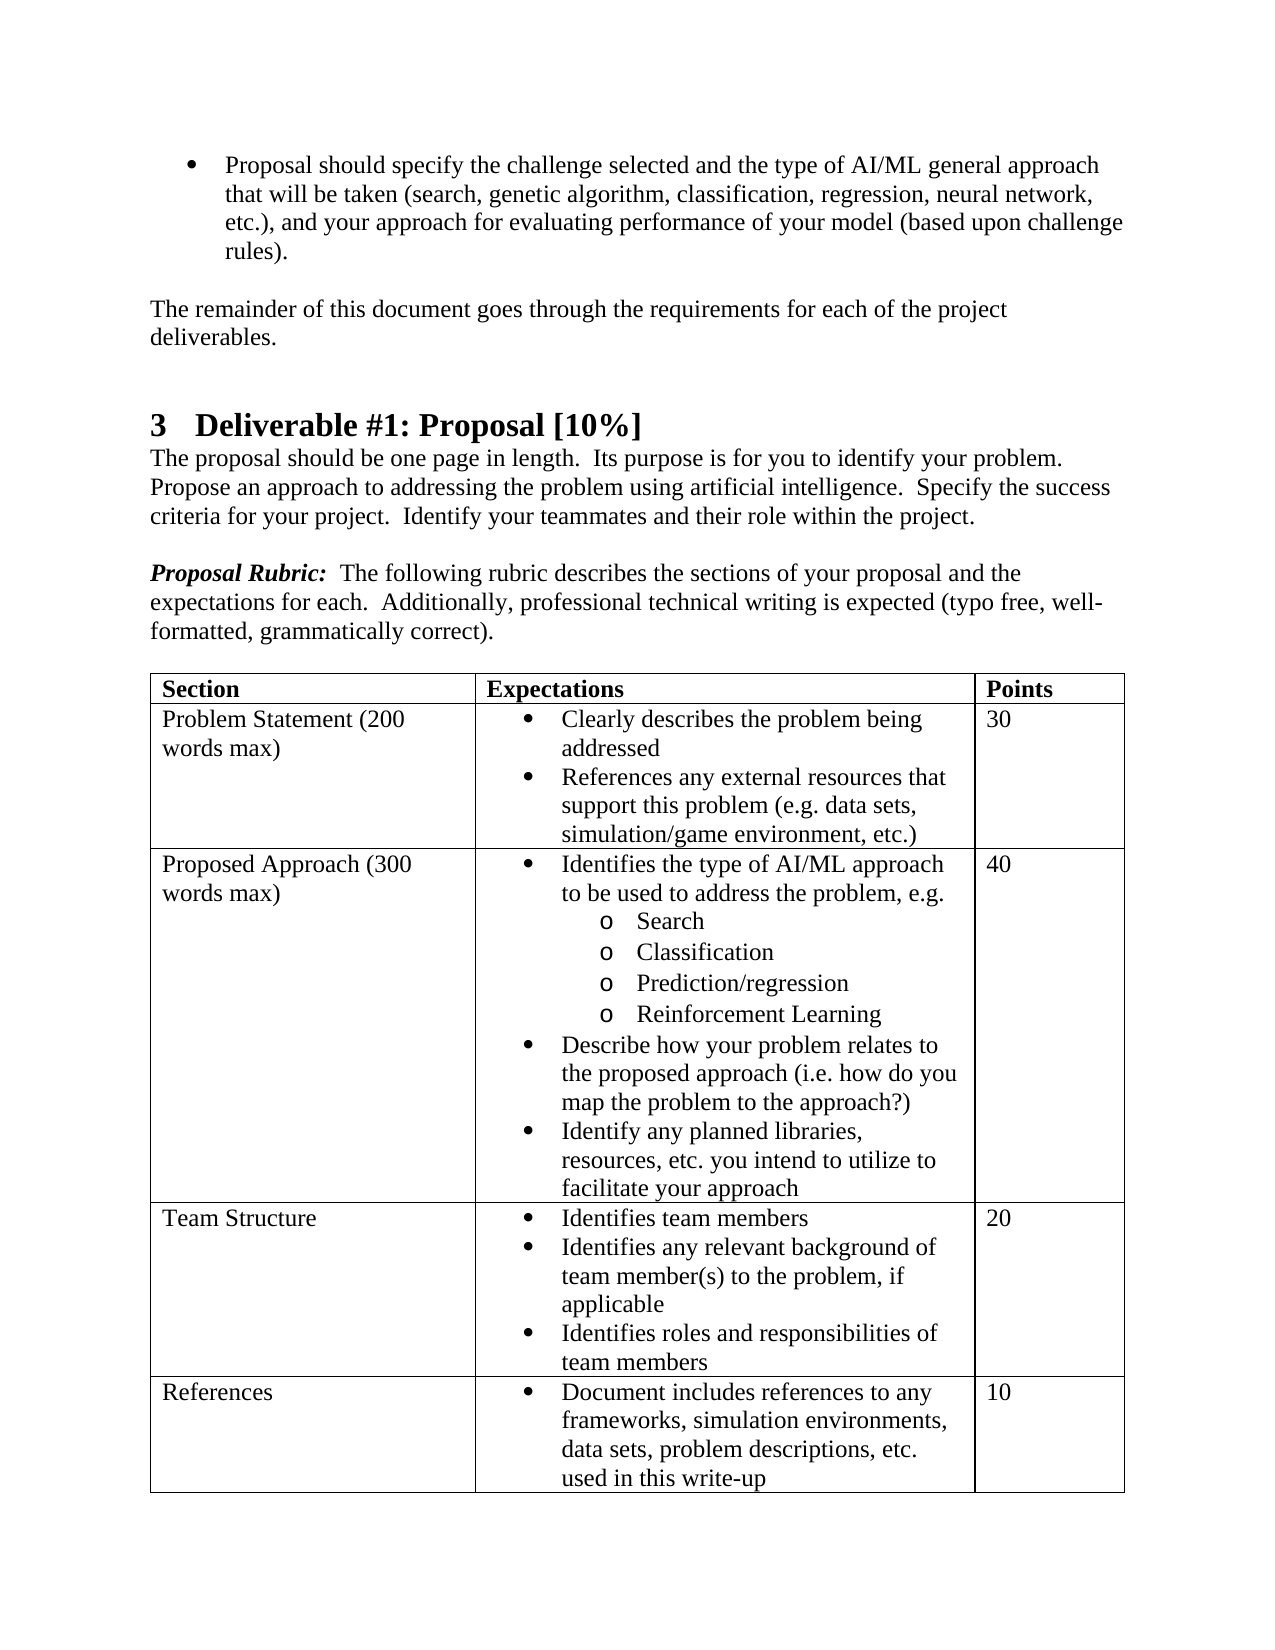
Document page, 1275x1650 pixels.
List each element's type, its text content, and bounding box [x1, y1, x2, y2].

table_cell 40 [976, 849, 1124, 1202]
table_cell Team Structure [151, 1203, 475, 1376]
table_header Expectations [476, 674, 974, 703]
text Proposal Rubric: The following rubric describes the sections of your proposal and the expectations for each. Additionally, professional technical writing is expected (typo free, well-formatted, grammatically correct). [150, 558, 1125, 644]
table_cell 10 [976, 1377, 1124, 1492]
table_header Section [151, 674, 475, 703]
text The remainder of this document goes through the requirements for each of the project deliverables. [150, 294, 1125, 351]
table_header Points [976, 674, 1124, 703]
table_cell 30 [976, 704, 1124, 848]
table_cell Clearly describes the problem being addressed References any external resources that support this problem (e.g. data sets, simulation/game environment, etc.) [476, 704, 974, 848]
table_cell 20 [976, 1203, 1124, 1376]
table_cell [476, 1377, 974, 1492]
subtitle Deliverable #1: Proposal [10%] [150, 405, 1125, 443]
table_cell Identifies team members Identifies any relevant background of team member(s) to the problem, if applicable Identifies roles and responsibilities of team members [476, 1203, 974, 1376]
table_cell Identifies the type of AI/ML approach to be used to address the problem, e.g. Search Classification Prediction/regression Reinforcement Learning Describe how your problem relates to the proposed approach (i.e. how do you map the problem to the approach?) Identify any planned libraries, resources, etc. you intend to utilize to facilitate your approach [476, 849, 974, 1202]
table_cell References [151, 1377, 475, 1492]
list Proposal should specify the challenge selected and the type of AI/ML general approach that will be taken (search, genetic algorithm, classification, regression, neural network, etc.), and your approach for evaluating performance of your model (based upon challenge rules). [187, 150, 1125, 265]
table_cell Problem Statement (200 words max) [151, 704, 475, 848]
table_cell Proposed Approach (300 words max) [151, 849, 475, 1202]
text The proposal should be one page in length. Its purpose is for you to identify your problem. Propose an approach to addressing the problem using artificial intelligence. Specify the success criteria for your project. Identify your teammates and their role within the project. [150, 443, 1125, 529]
